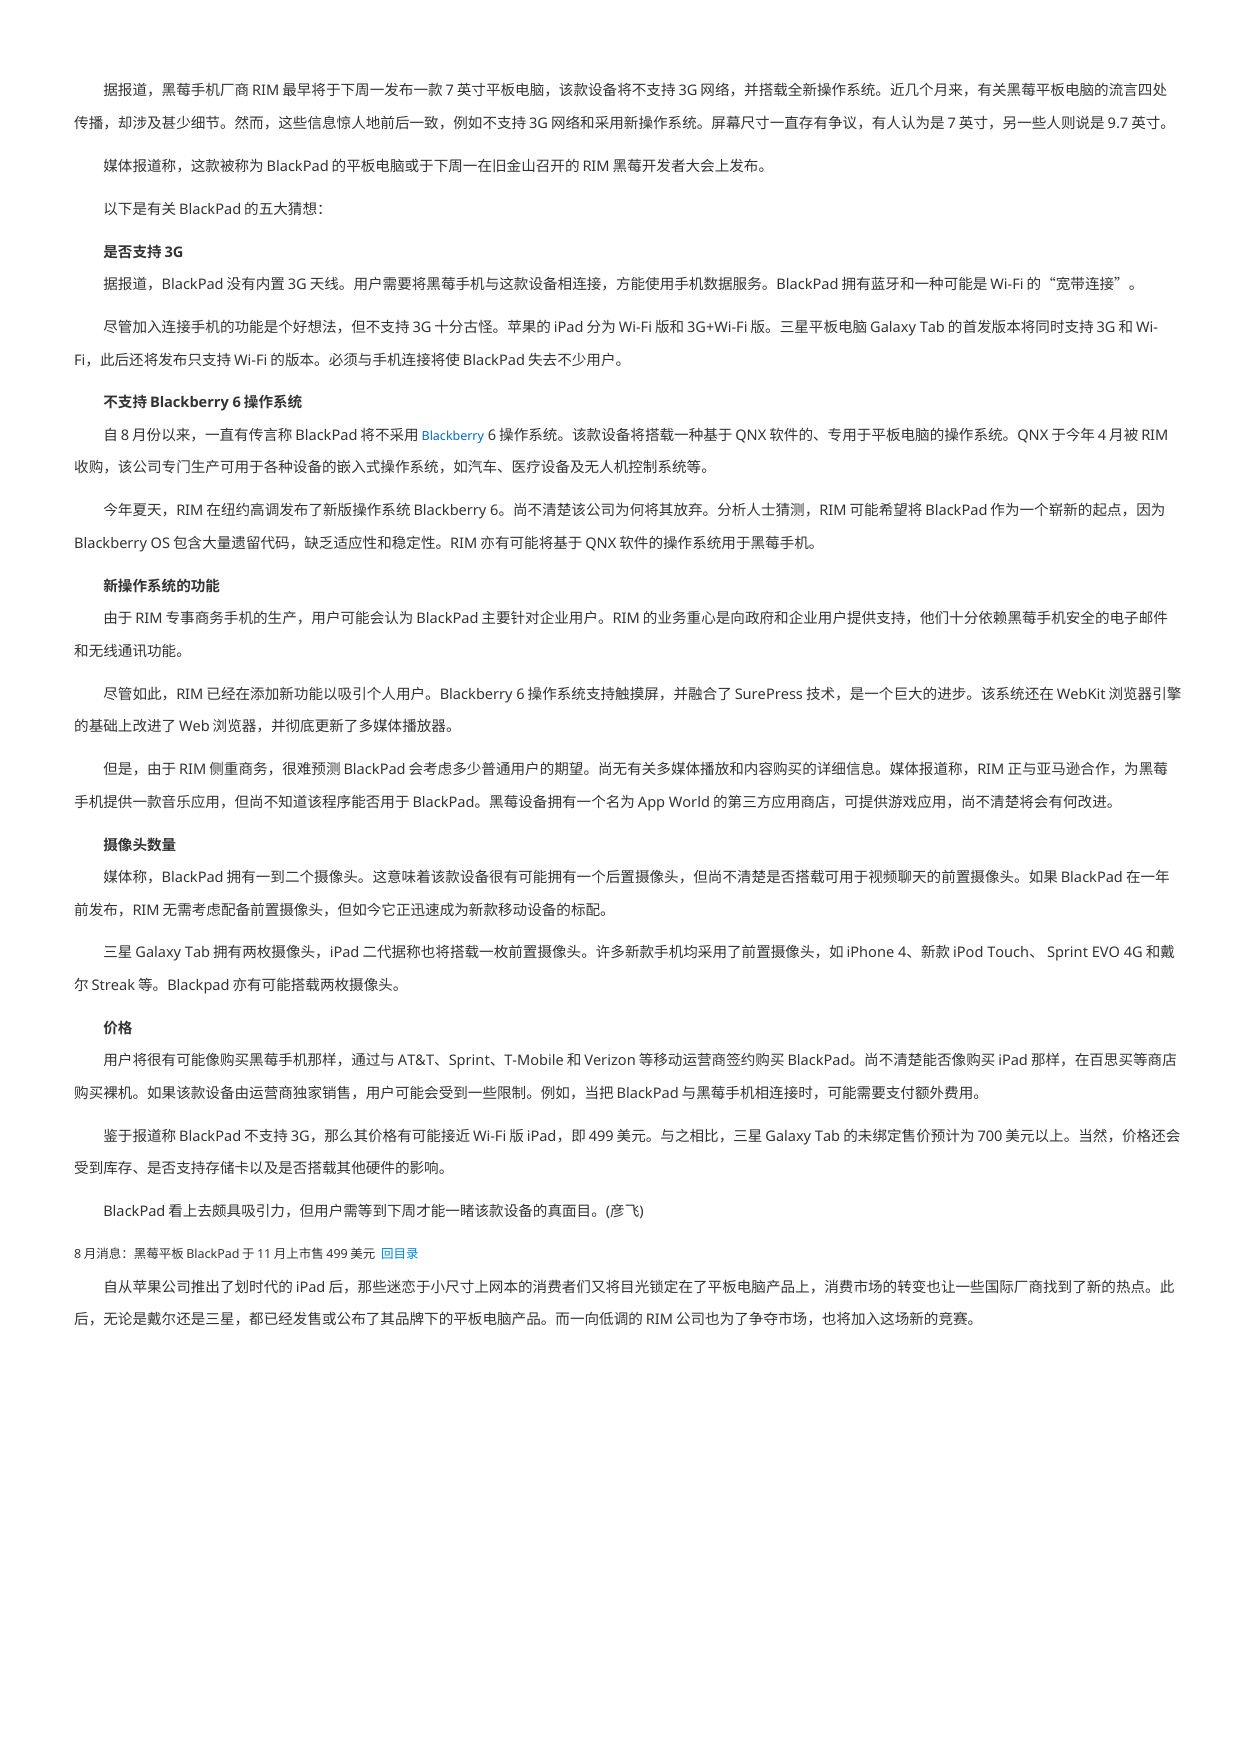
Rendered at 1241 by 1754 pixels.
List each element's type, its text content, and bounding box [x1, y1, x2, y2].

text 自8月份以来，一直有传言称BlackPad将不采用Blackberry 6操作系统。该款设备将搭载一种基于QNX软件的、专用于平板电脑的操作系统。QNX于今年4月被RIM收购，该公司专门生产可用于各种设备的嵌入式操作系统，如汽车、医疗设备及无人机控制系统等。 [74, 418, 1181, 483]
text 以下是有关BlackPad的五大猜想： [74, 192, 1181, 224]
text 但是，由于RIM侧重商务，很难预测BlackPad会考虑多少普通用户的期望。尚无有关多媒体播放和内容购买的详细信息。媒体报道称，RIM正与亚马逊合作，为黑莓手机提供一款音乐应用，但尚不知道该程序能否用于BlackPad。黑莓设备拥有一个名为App World的第三方应用商店，可提供游戏应用，尚不清楚将会有何改进。 [74, 752, 1181, 817]
text 媒体报道称，这款被称为BlackPad的平板电脑或于下周一在旧金山召开的RIM黑莓开发者大会上发布。 [74, 149, 1181, 181]
text 据报道，黑莓手机厂商RIM最早将于下周一发布一款7英寸平板电脑，该款设备将不支持3G网络，并搭载全新操作系统。近几个月来，有关黑莓平板电脑的流言四处传播，却涉及甚少细节。然而，这些信息惊人地前后一致，例如不支持3G网络和采用新操作系统。屏幕尺寸一直存有争议，有人认为是7英寸，另一些人则说是9.7英寸。 [74, 73, 1181, 138]
text 新操作系统的功能 [74, 569, 1181, 601]
text 媒体称，BlackPad拥有一到二个摄像头。这意味着该款设备很有可能拥有一个后置摄像头，但尚不清楚是否搭载可用于视频聊天的前置摄像头。如果BlackPad在一年前发布，RIM无需考虑配备前置摄像头，但如今它正迅速成为新款移动设备的标配。 [74, 860, 1181, 925]
text 价格 [74, 1011, 1181, 1043]
text 自从苹果公司推出了划时代的iPad后，那些迷恋于小尺寸上网本的消费者们又将目光锁定在了平板电脑产品上，消费市场的转变也让一些国际厂商找到了新的热点。此后，无论是戴尔还是三星，都已经发售或公布了其品牌下的平板电脑产品。而一向低调的RIM公司也为了争夺市场，也将加入这场新的竞赛。 [74, 1269, 1181, 1334]
text 由于RIM专事商务手机的生产，用户可能会认为BlackPad主要针对企业用户。RIM的业务重心是向政府和企业用户提供支持，他们十分依赖黑莓手机安全的电子邮件和无线通讯功能。 [74, 601, 1181, 666]
text 不支持Blackberry 6操作系统 [74, 385, 1181, 418]
text BlackPad看上去颇具吸引力，但用户需等到下周才能一睹该款设备的真面目。(彦飞) [74, 1194, 1181, 1227]
text 鉴于报道称BlackPad不支持3G，那么其价格有可能接近Wi-Fi版iPad，即499美元。与之相比，三星Galaxy Tab的未绑定售价预计为700美元以上。当然，价格还会受到库存、是否支持存储卡以及是否搭载其他硬件的影响。 [74, 1119, 1181, 1184]
text 用户将很有可能像购买黑莓手机那样，通过与AT&T、Sprint、T-Mobile和Verizon等移动运营商签约购买BlackPad。尚不清楚能否像购买iPad那样，在百思买等商店购买裸机。如果该款设备由运营商独家销售，用户可能会受到一些限制。例如，当把BlackPad与黑莓手机相连接时，可能需要支付额外费用。 [74, 1043, 1181, 1108]
text 尽管加入连接手机的功能是个好想法，但不支持3G十分古怪。苹果的iPad分为Wi-Fi版和3G+Wi-Fi版。三星平板电脑Galaxy Tab的首发版本将同时支持3G和Wi-Fi，此后还将发布只支持Wi-Fi的版本。必须与手机连接将使BlackPad失去不少用户。 [74, 310, 1181, 375]
text 是否支持3G [74, 234, 1181, 267]
text 8月消息：黑莓平板BlackPad于11月上市售499美元 回目录 [74, 1237, 1181, 1269]
text 三星Galaxy Tab拥有两枚摄像头，iPad二代据称也将搭载一枚前置摄像头。许多新款手机均采用了前置摄像头，如iPhone 4、新款iPod Touch、 Sprint EVO 4G和戴尔Streak等。Blackpad亦有可能搭载两枚摄像头。 [74, 935, 1181, 1000]
text 摄像头数量 [74, 827, 1181, 860]
text 尽管如此，RIM已经在添加新功能以吸引个人用户。Blackberry 6操作系统支持触摸屏，并融合了SurePress技术，是一个巨大的进步。该系统还在WebKit浏览器引擎的基础上改进了Web浏览器，并彻底更新了多媒体播放器。 [74, 677, 1181, 742]
text 今年夏天，RIM在纽约高调发布了新版操作系统Blackberry 6。尚不清楚该公司为何将其放弃。分析人士猜测，RIM可能希望将BlackPad作为一个崭新的起点，因为Blackberry OS包含大量遗留代码，缺乏适应性和稳定性。RIM亦有可能将基于QNX软件的操作系统用于黑莓手机。 [74, 493, 1181, 558]
text 据报道，BlackPad没有内置3G天线。用户需要将黑莓手机与这款设备相连接，方能使用手机数据服务。BlackPad拥有蓝牙和一种可能是Wi-Fi的“宽带连接”。 [74, 267, 1181, 299]
